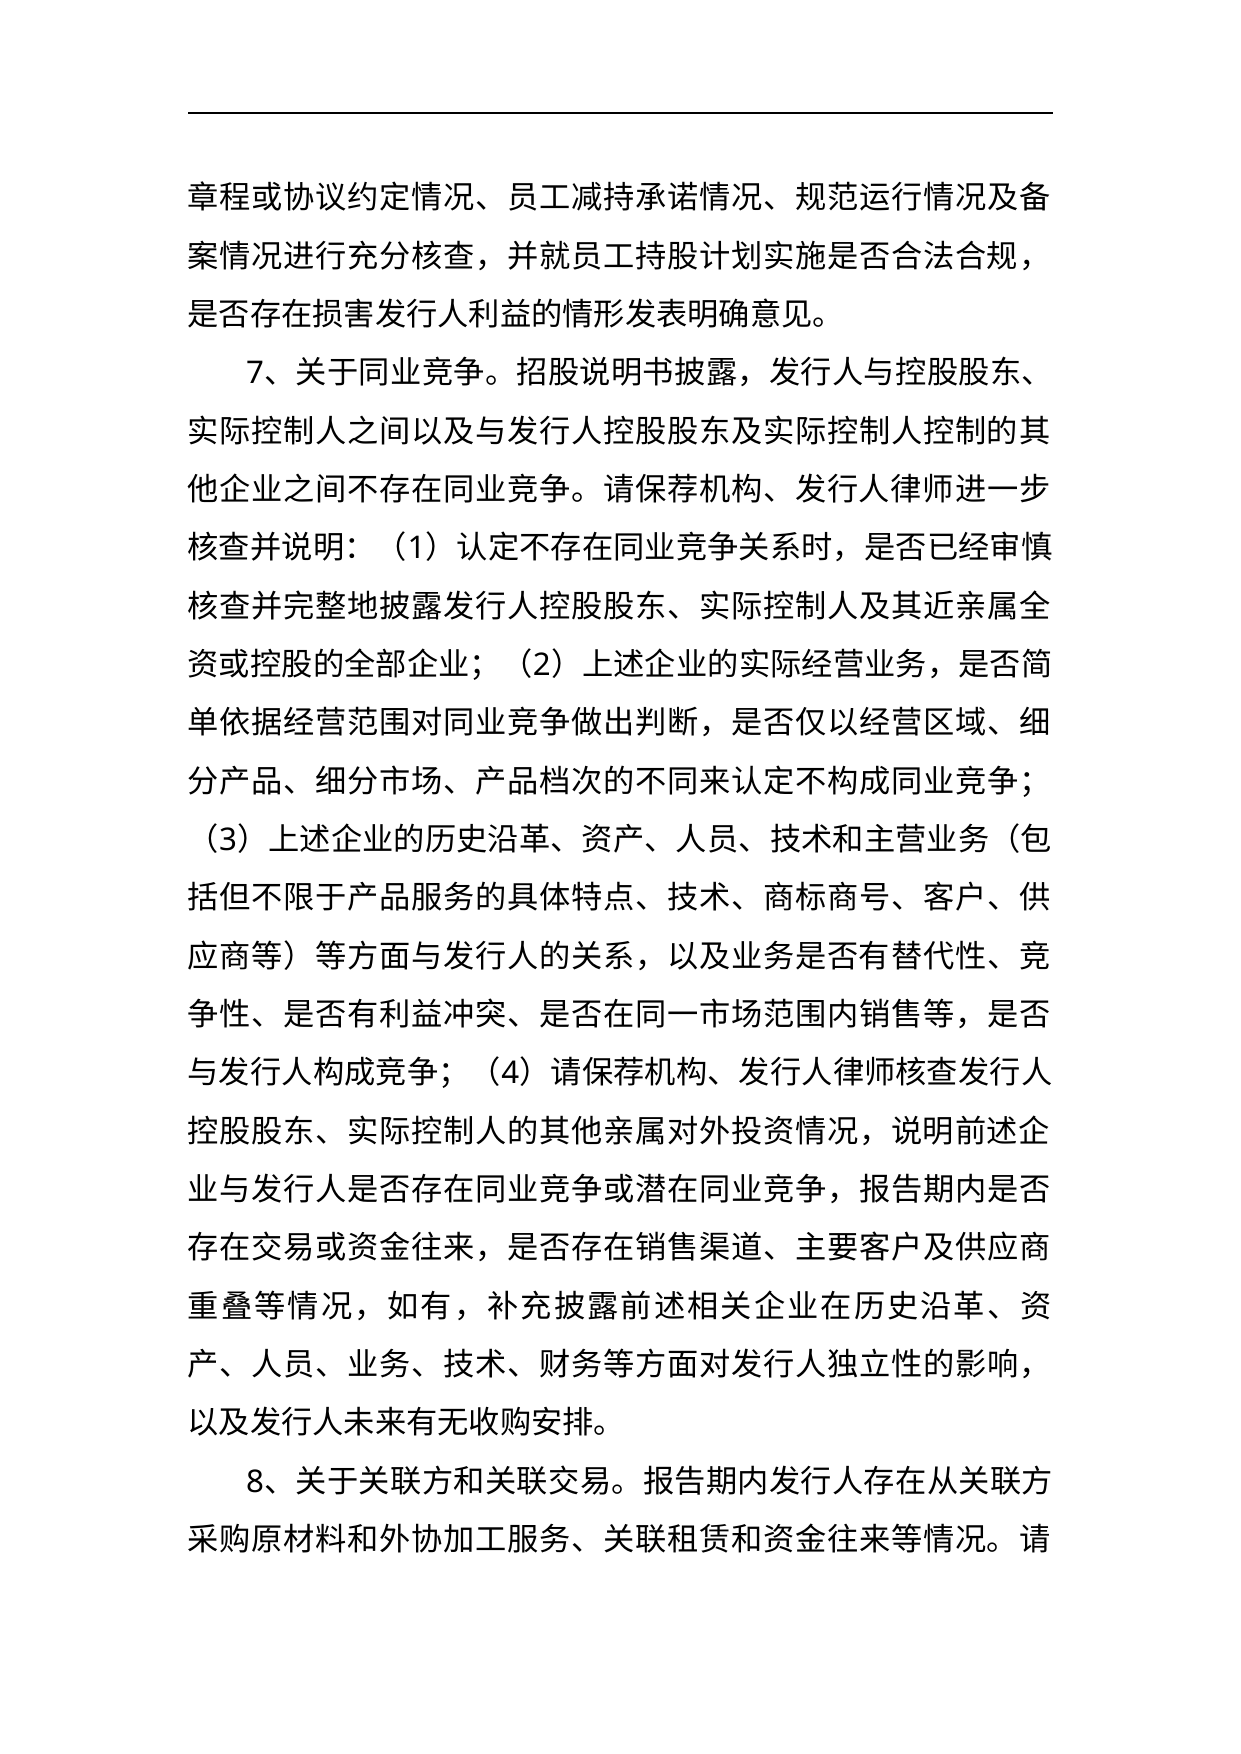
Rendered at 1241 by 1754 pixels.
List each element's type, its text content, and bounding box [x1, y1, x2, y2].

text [187, 162, 1053, 337]
text 7、关于同业竞争。招股说明书披露，发行人与控股股东、实际控制人之间以及与发行人控股股东及实际控制人控制的其他企业之间不存在同业竞争。请保荐机构、发行人律师进一步核查并说明：（1）认定不存在同业竞争关系时，是否已经审慎核查并完整地披露发行人控股股东、实际控制人及其近亲属全资或控股的全部企业；（2）上述企业的实际经营业务，是否简单依据经营范围对同业竞争做出判断，是否仅以经营区域、细分产品、细分市场、产品档次的不同来认定不构成同业竞争；（3）上述企业的历史沿革、资产、人员、技术和主营业务（包括但不限于产品服务的具体特点、技术、商标商号、客户、供应商等）等方面与发行人的关系，以及业务是否有替代性、竞争性、是否有利益冲突、是否在同一市场范围内销售等，是否与发行人构成竞争；（4）请保荐机构、发行人律师核查发行人控股股东、实际控制人的其他亲属对外投资情况，说明前述企业与发行人是否存在同业竞争或潜在同业竞争，报告期内是否存在交易或资金往来，是否存在销售渠道、主要客户及供应商重叠等情况，如有，补充披露前述相关企业在历史沿革、资产、人员、业务、技术、财务等方面对发行人独立性的影响，以及发行人未来有无收购安排。 [187, 337, 1053, 1445]
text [187, 1445, 1053, 1562]
